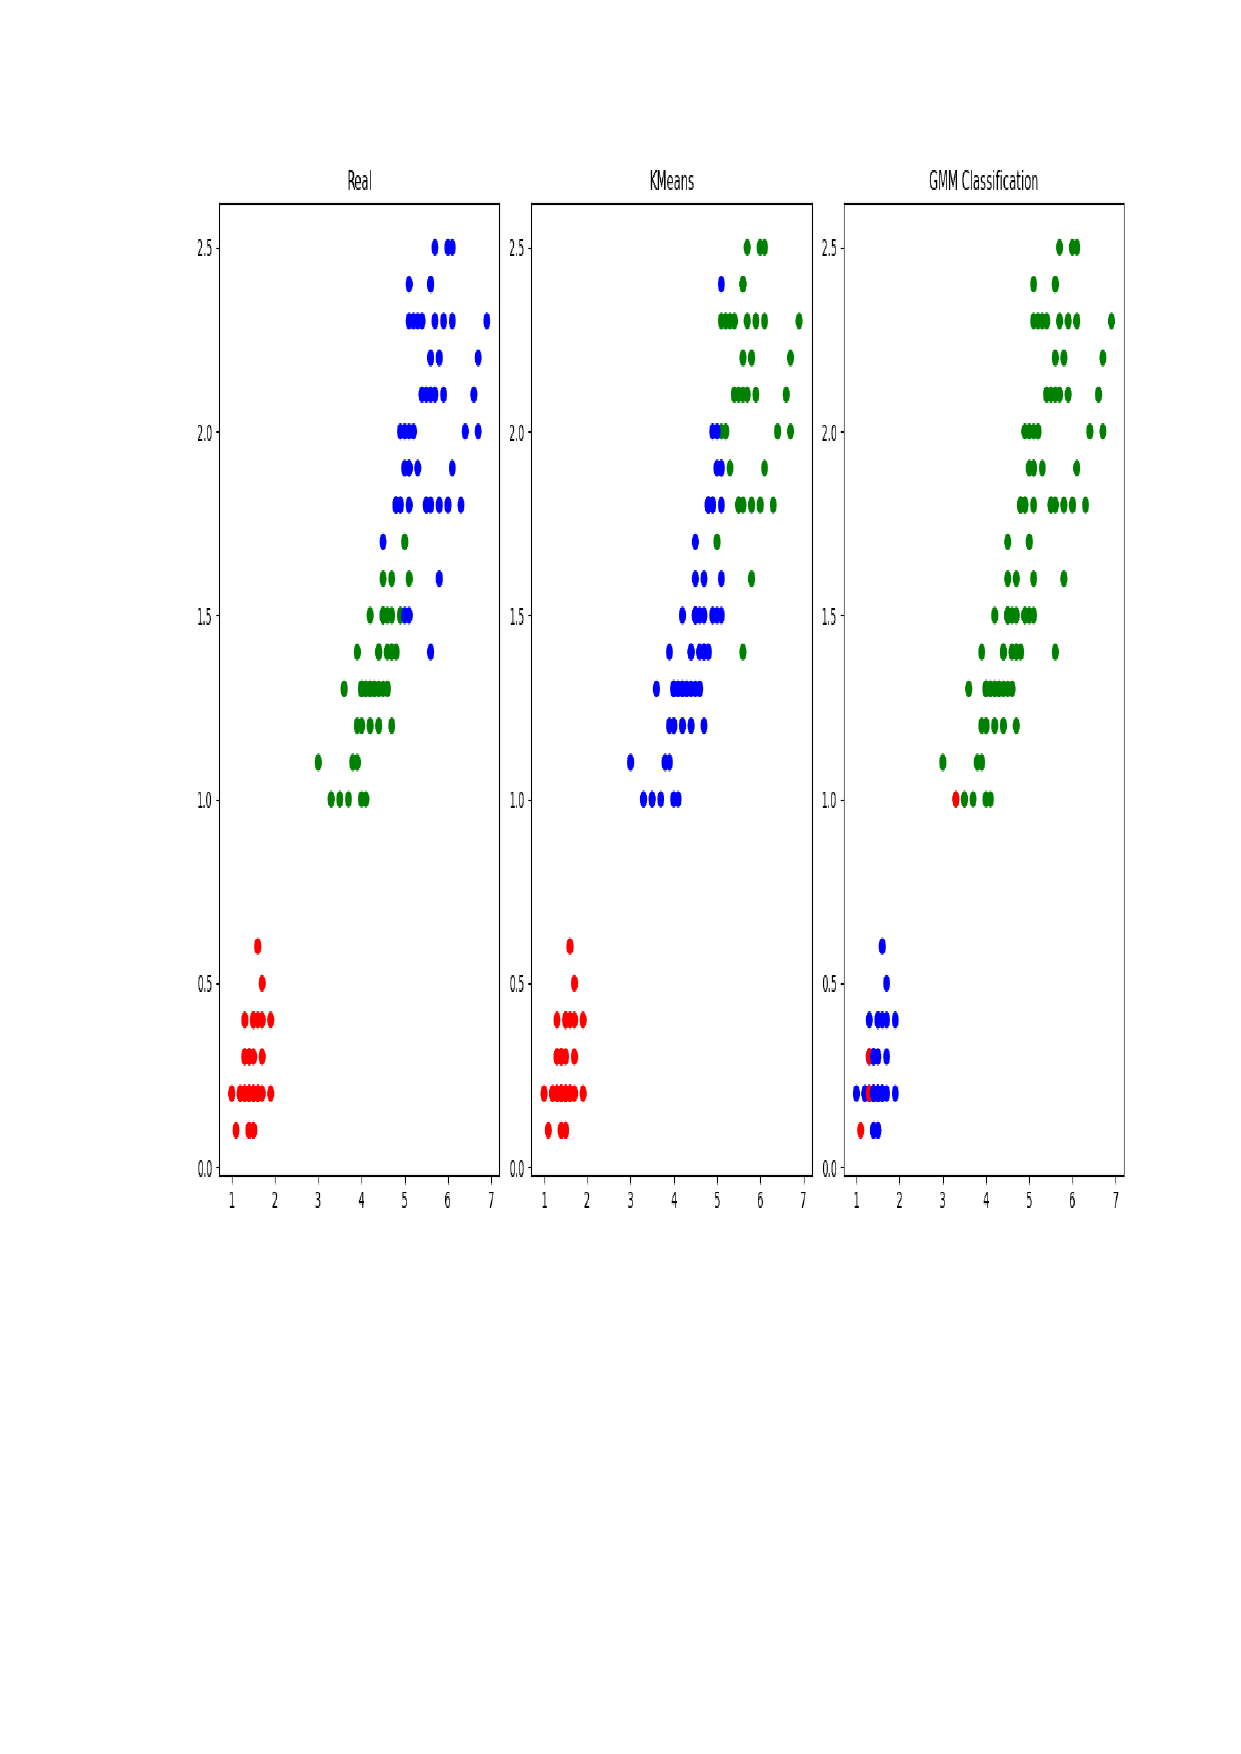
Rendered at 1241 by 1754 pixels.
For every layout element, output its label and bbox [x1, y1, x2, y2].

picture [187, 150, 1134, 1235]
